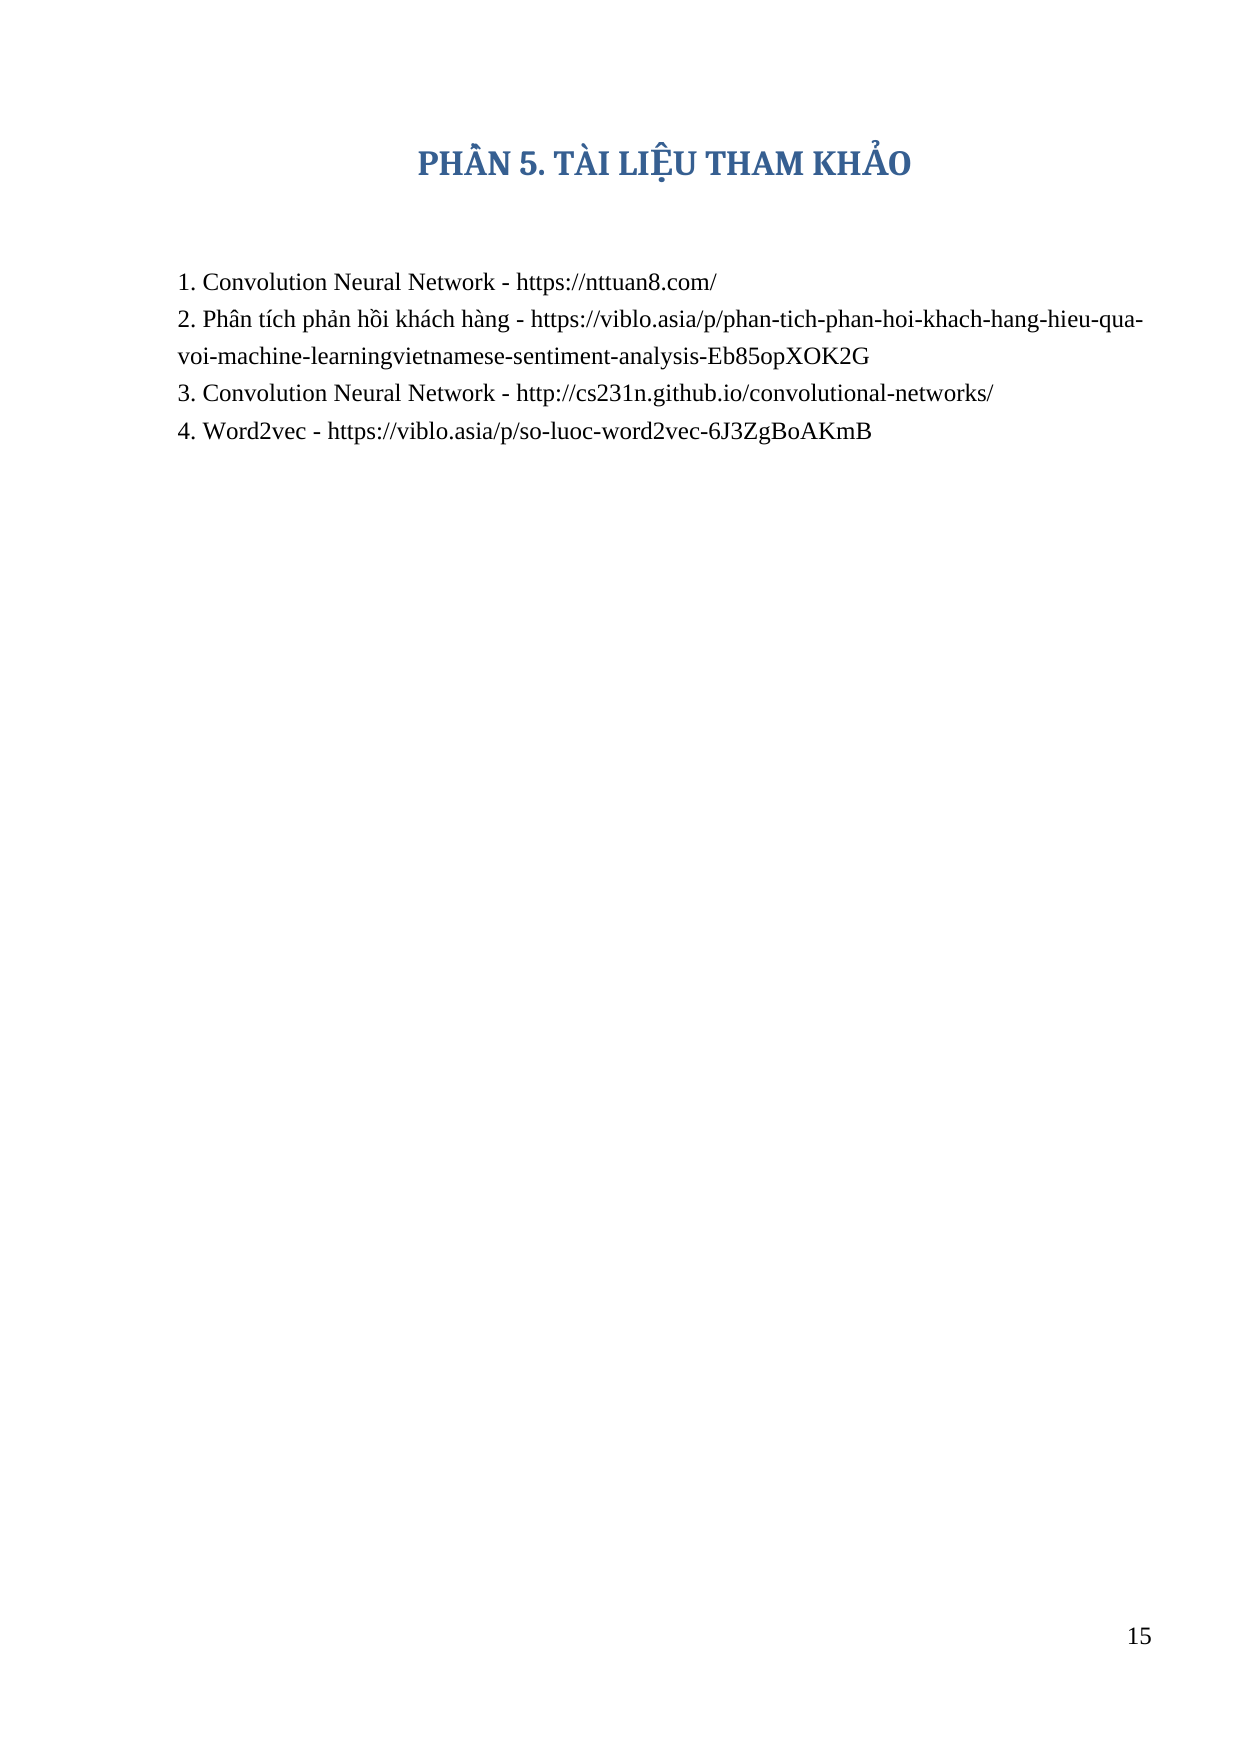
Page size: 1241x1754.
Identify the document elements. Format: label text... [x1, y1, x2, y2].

text 2. Phân tích phản hồi khách hàng - https://viblo.asia/p/phan-tich-phan-hoi-khach-hang-hieu-qua-voi-machine-learningvietnamese-sentiment-analysis-Eb85opXOK2G [177, 304, 1152, 370]
subtitle PHẦN 5. TÀI LIỆU THAM KHẢO [177, 143, 1152, 184]
text 3. Convolution Neural Network - http://cs231n.github.io/convolutional-networks/ [177, 378, 1152, 407]
text 1. Convolution Neural Network - https://nttuan8.com/ [177, 267, 1152, 295]
text 4. Word2vec - https://viblo.asia/p/so-luoc-word2vec-6J3ZgBoAKmB [177, 416, 1152, 444]
